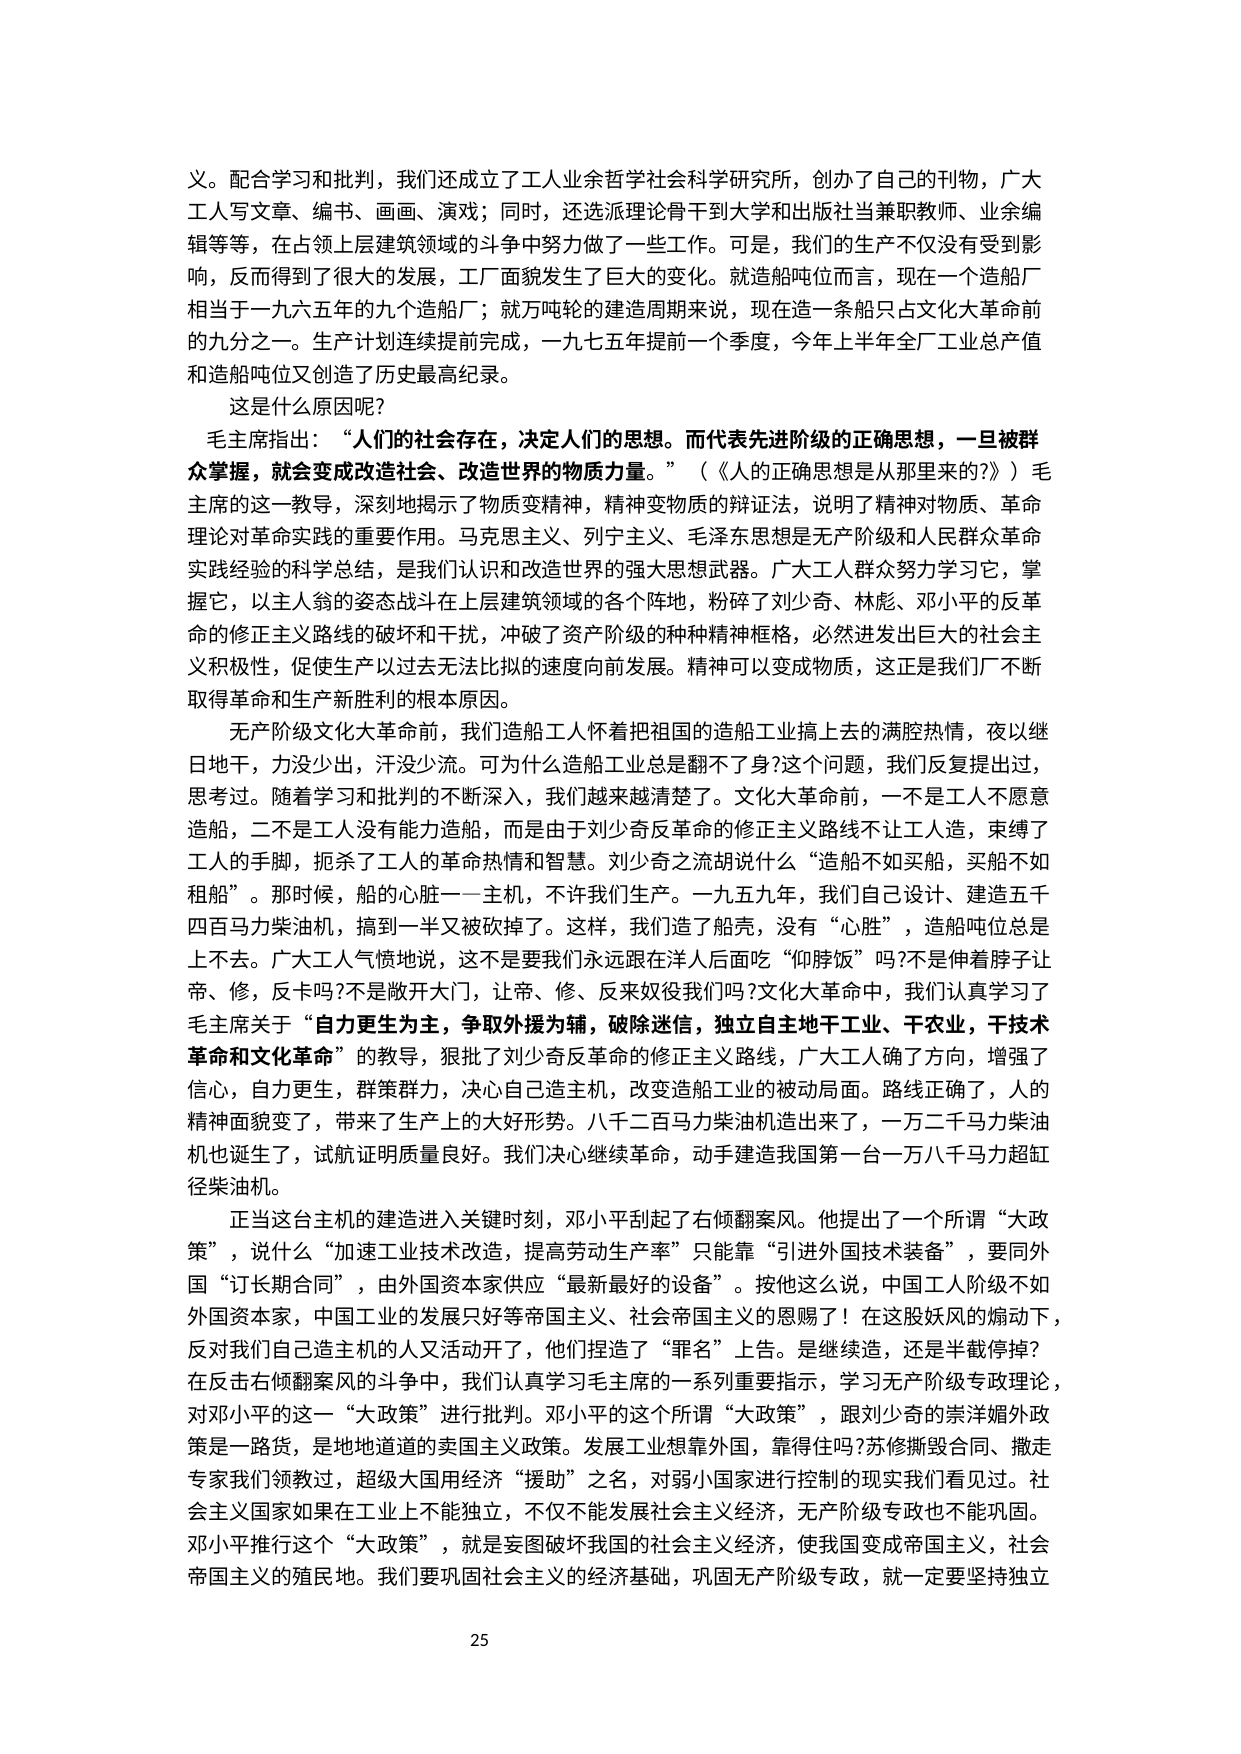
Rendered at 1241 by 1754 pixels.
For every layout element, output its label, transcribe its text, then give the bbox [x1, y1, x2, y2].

text 这是什么原因呢? [187, 389, 1053, 422]
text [187, 162, 1053, 389]
text 无产阶级文化大革命前，我们造船工人怀着把祖国的造船工业搞上去的满腔热情，夜以继日地干，力没少出，汗没少流。可为什么造船工业总是翻不了身?这个问题，我们反复提出过，思考过。随着学习和批判的不断深入，我们越来越清楚了。文化大革命前，一不是工人不愿意造船，二不是工人没有能力造船，而是由于刘少奇反革命的修正主义路线不让工人造，束缚了工人的手脚，扼杀了工人的革命热情和智慧。刘少奇之流胡说什么“造船不如买船，买船不如租船”。那时候，船的心脏一—主机，不许我们生产。一九五九年，我们自己设计、建造五千四百马力柴油机，搞到一半又被砍掉了。这样，我们造了船壳，没有“心胜”，造船吨位总是上不去。广大工人气愤地说，这不是要我们永远跟在洋人后面吃“仰脖饭”吗?不是伸着脖子让帝、修，反卡吗?不是敞开大门，让帝、修、反来奴役我们吗?文化大革命中，我们认真学习了毛主席关于“自力更生为主，争取外援为辅，破除迷信，独立自主地干工业、干农业，干技术革命和文化革命”的教导，狠批了刘少奇反革命的修正主义路线，广大工人确了方向，增强了信心，自力更生，群策群力，决心自己造主机，改变造船工业的被动局面。路线正确了，人的精神面貌变了，带来了生产上的大好形势。八千二百马力柴油机造出来了，一万二千马力柴油机也诞生了，试航证明质量良好。我们决心继续革命，动手建造我国第一台一万八千马力超缸径柴油机。 [187, 714, 1053, 1202]
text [187, 1202, 1053, 1592]
text 毛主席指出：“人们的社会存在，决定人们的思想。而代表先进阶级的正确思想，一旦被群众掌握，就会变成改造社会、改造世界的物质力量。”（《人的正确思想是从那里来的?》）毛主席的这一教导，深刻地揭示了物质变精神，精神变物质的辩证法，说明了精神对物质、革命理论对革命实践的重要作用。马克思主义、列宁主义、毛泽东思想是无产阶级和人民群众革命实践经验的科学总结，是我们认识和改造世界的强大思想武器。广大工人群众努力学习它，掌握它，以主人翁的姿态战斗在上层建筑领域的各个阵地，粉碎了刘少奇、林彪、邓小平的反革命的修正主义路线的破坏和干扰，冲破了资产阶级的种种精神框格，必然进发出巨大的社会主义积极性，促使生产以过去无法比拟的速度向前发展。精神可以变成物质，这正是我们厂不断取得革命和生产新胜利的根本原因。 [187, 422, 1053, 714]
